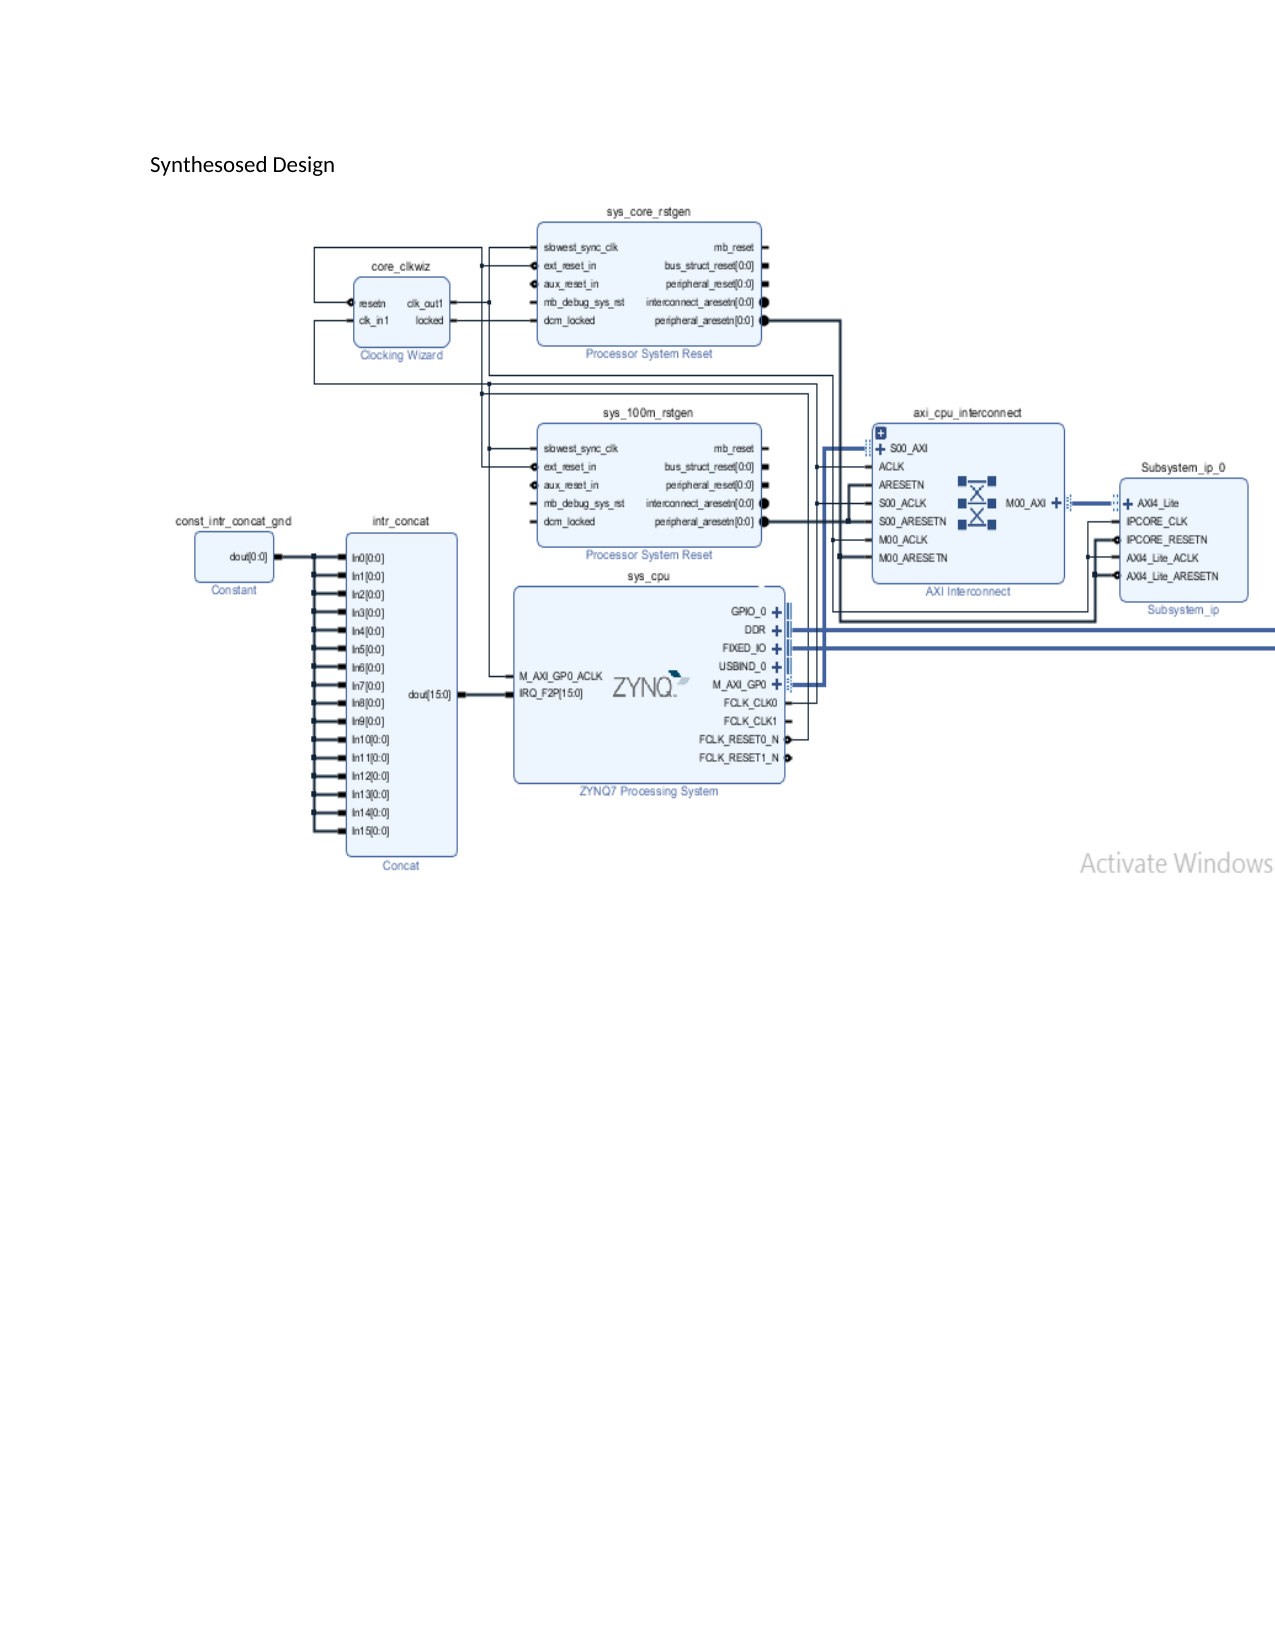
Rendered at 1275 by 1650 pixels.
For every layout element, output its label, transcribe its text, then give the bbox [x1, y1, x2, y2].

text Synthesosed Design [150, 150, 1125, 178]
picture [150, 203, 1275, 880]
